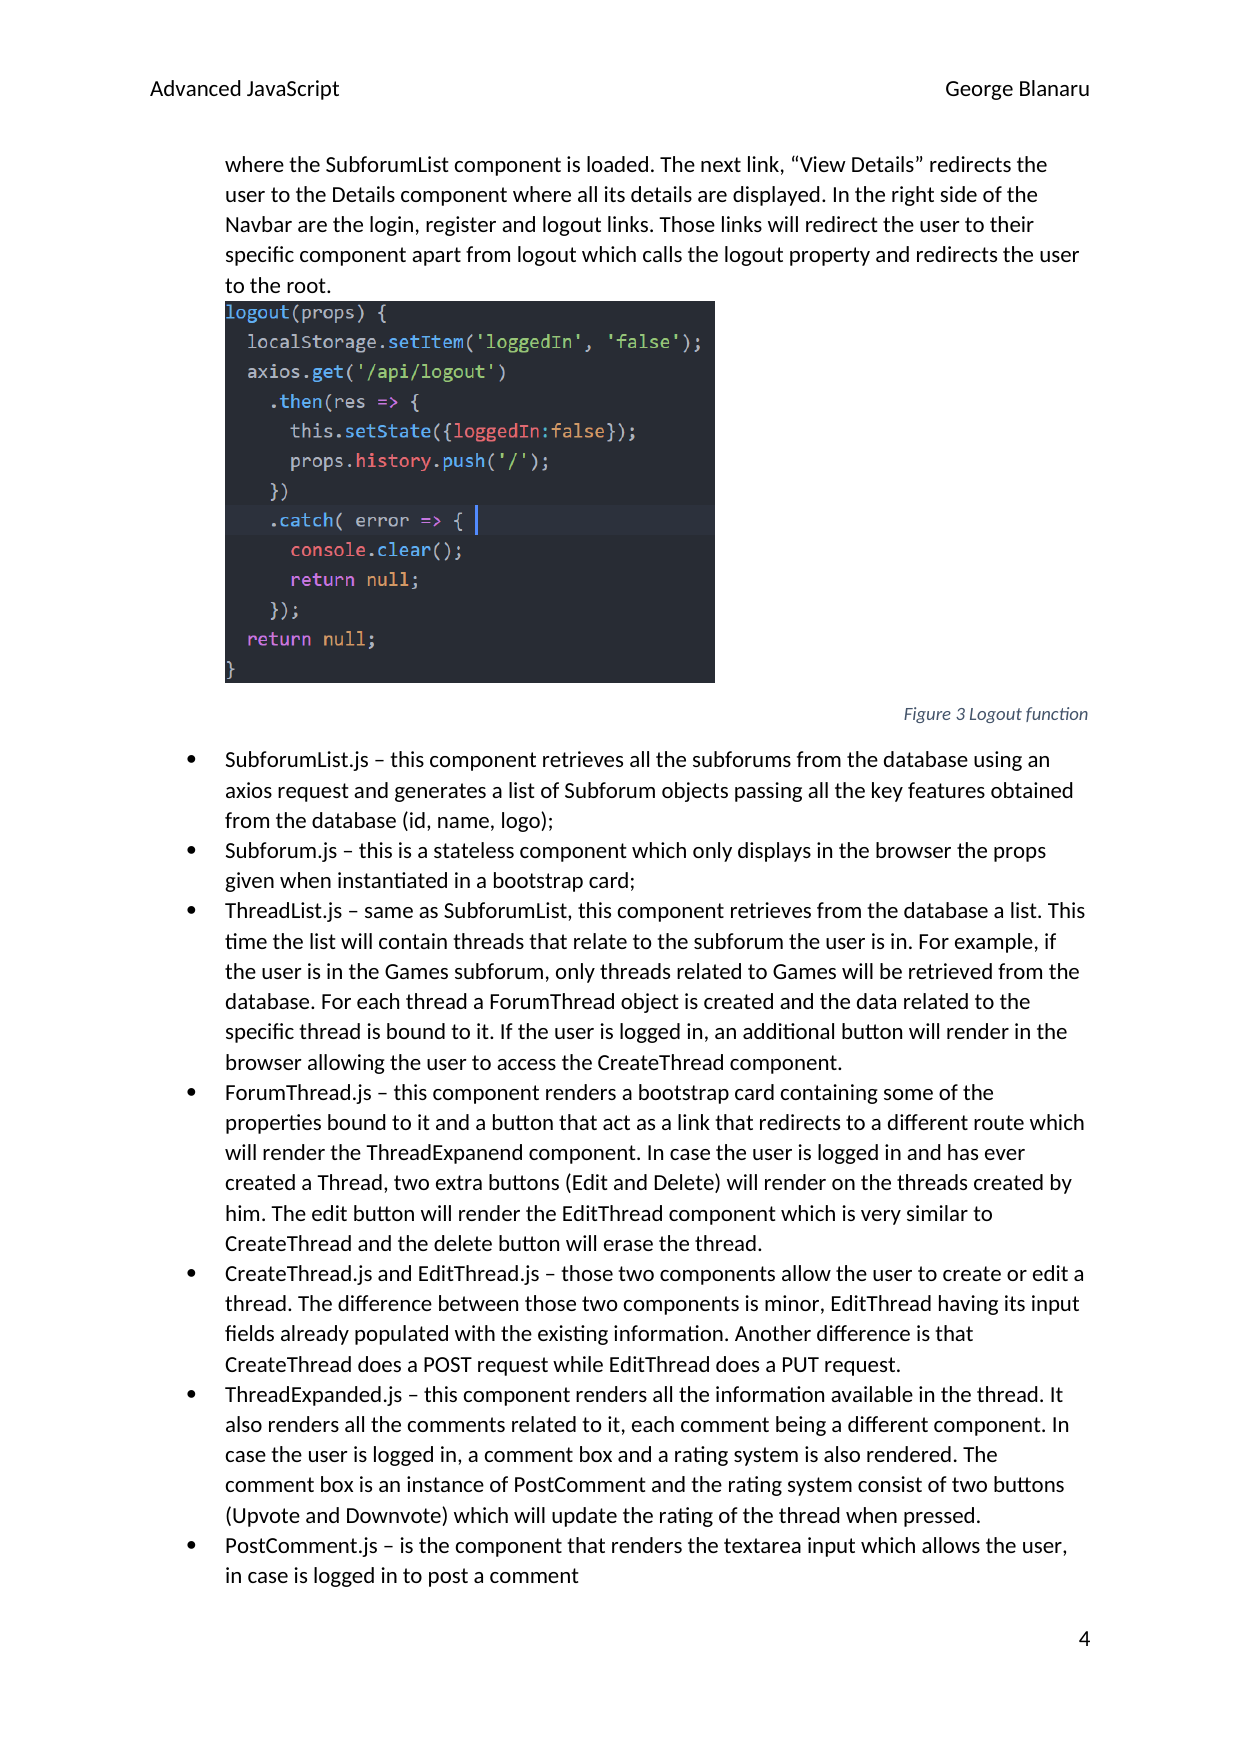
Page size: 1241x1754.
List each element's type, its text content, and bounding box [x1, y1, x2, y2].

list Subforum.js – this is a stateless component which only displays in the browser the props given when instantiated in a bootstrap card; [187, 836, 1090, 894]
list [187, 150, 1090, 299]
list CreateThread.js and EditThread.js – those two components allow the user to create or edit a thread. The difference between those two components is minor, EditThread having its input fields already populated with the existing information. Another difference is that CreateThread does a POST request while EditThread does a PUT request. [187, 1259, 1090, 1378]
list PostComment.js – is the component that renders the textarea input which allows the user, in case is logged in to post a comment [187, 1531, 1090, 1589]
text Figure 3 Logout function [150, 702, 1090, 725]
list ForumThread.js – this component renders a bootstrap card containing some of the properties bound to it and a button that act as a link that redirects to a different route which will render the ThreadExpanend component. In case the user is logged in and has ever created a Thread, two extra buttons (Edit and Delete) will render on the threads created by him. The edit button will render the EditThread component which is very similar to CreateThread and the delete button will erase the thread. [187, 1078, 1090, 1257]
list ThreadList.js – same as SubforumList, this component retrieves from the database a list. This time the list will contain threads that relate to the subforum the user is in. For example, if the user is in the Games subforum, only threads related to Games will be retrieved from the database. For each thread a ForumThread object is created and the data related to the specific thread is bound to it. If the user is logged in, an additional button will render in the browser allowing the user to access the CreateThread component. [187, 897, 1090, 1076]
list SubforumList.js – this component retrieves all the subforums from the database using an axios request and generates a list of Subforum objects passing all the key features obtained from the database (id, name, logo); [187, 746, 1090, 834]
picture [225, 301, 715, 683]
list ThreadExpanded.js – this component renders all the information available in the thread. It also renders all the comments related to it, each comment being a different component. In case the user is logged in, a comment box and a rating system is also rendered. The comment box is an instance of PostComment and the rating system consist of two buttons (Upvote and Downvote) which will update the rating of the thread when pressed. [187, 1380, 1090, 1529]
